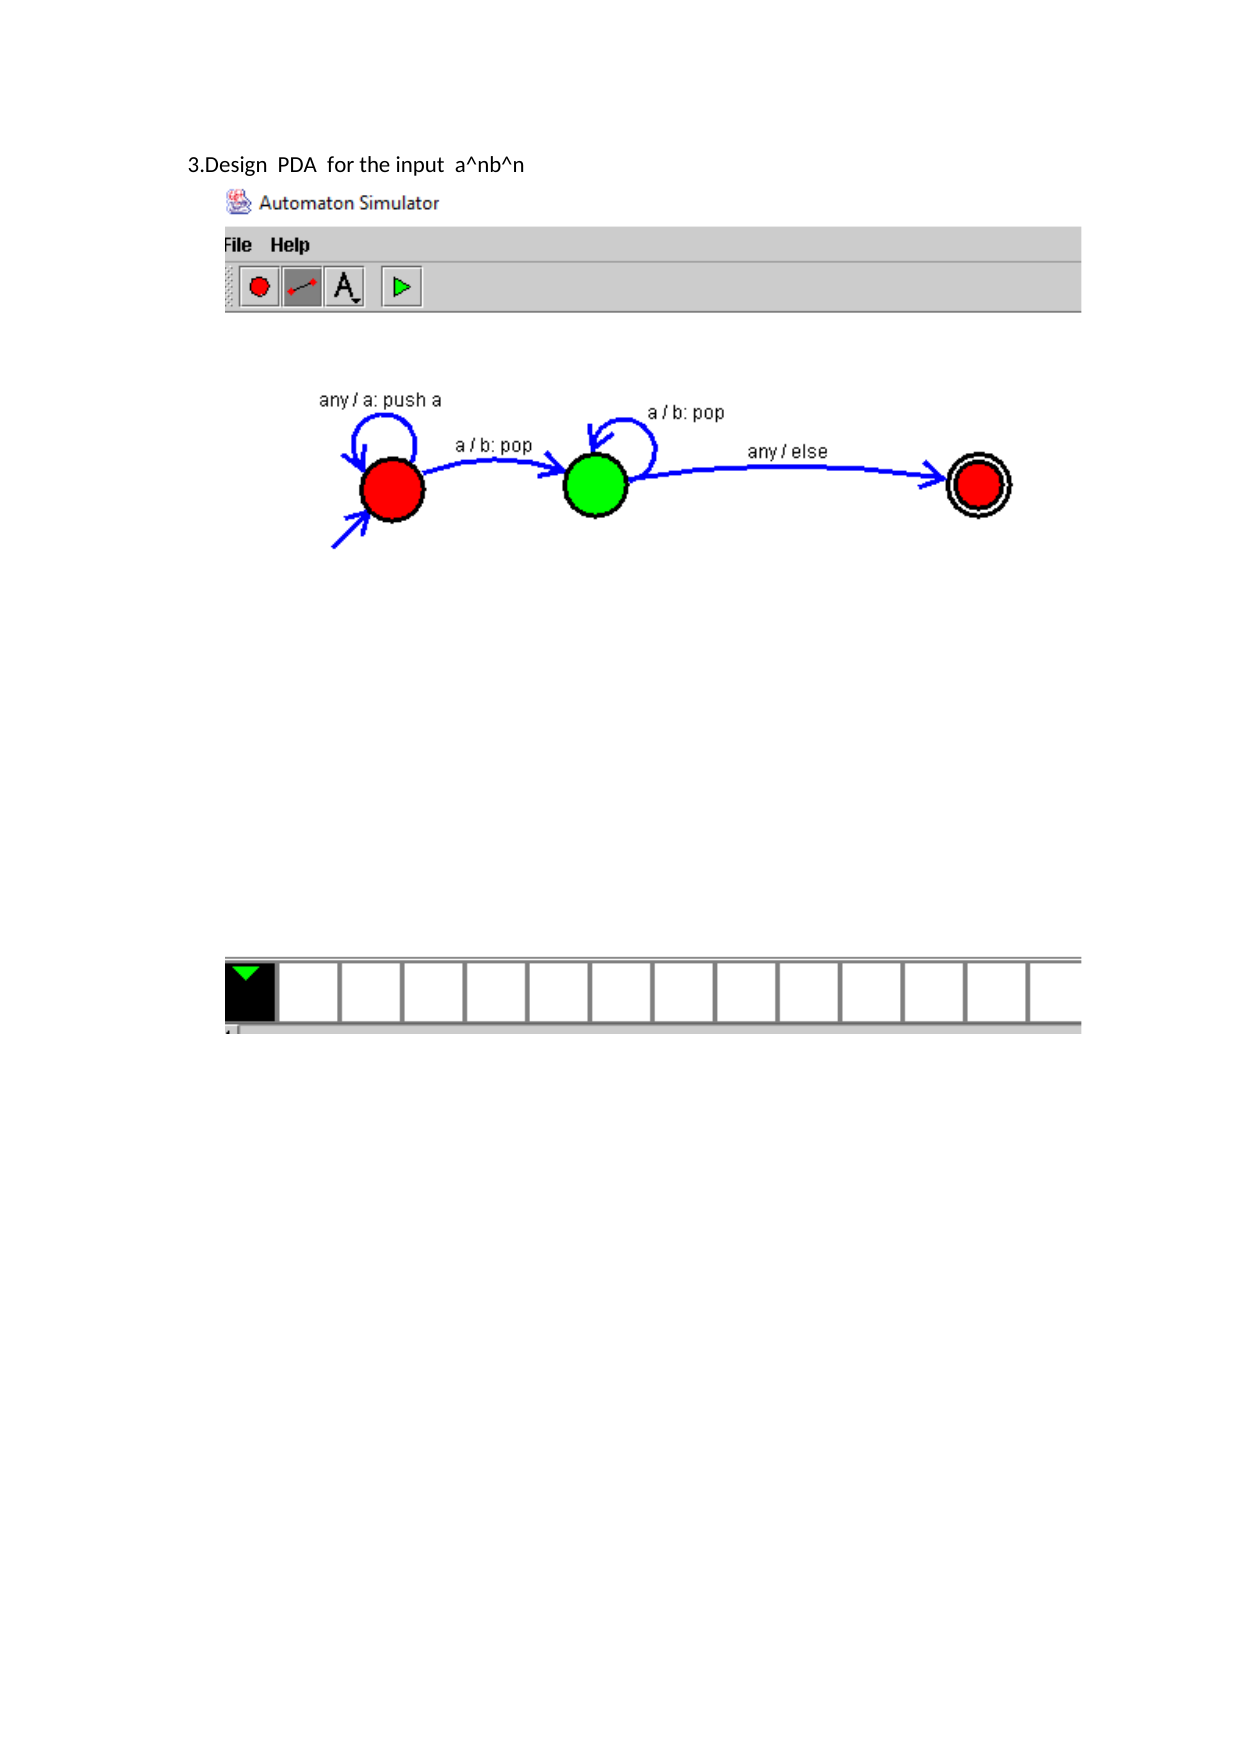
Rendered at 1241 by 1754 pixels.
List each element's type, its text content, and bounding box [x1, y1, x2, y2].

text 3.Design PDA for the input a^nb^n [187, 150, 1090, 178]
picture [225, 180, 1082, 1034]
